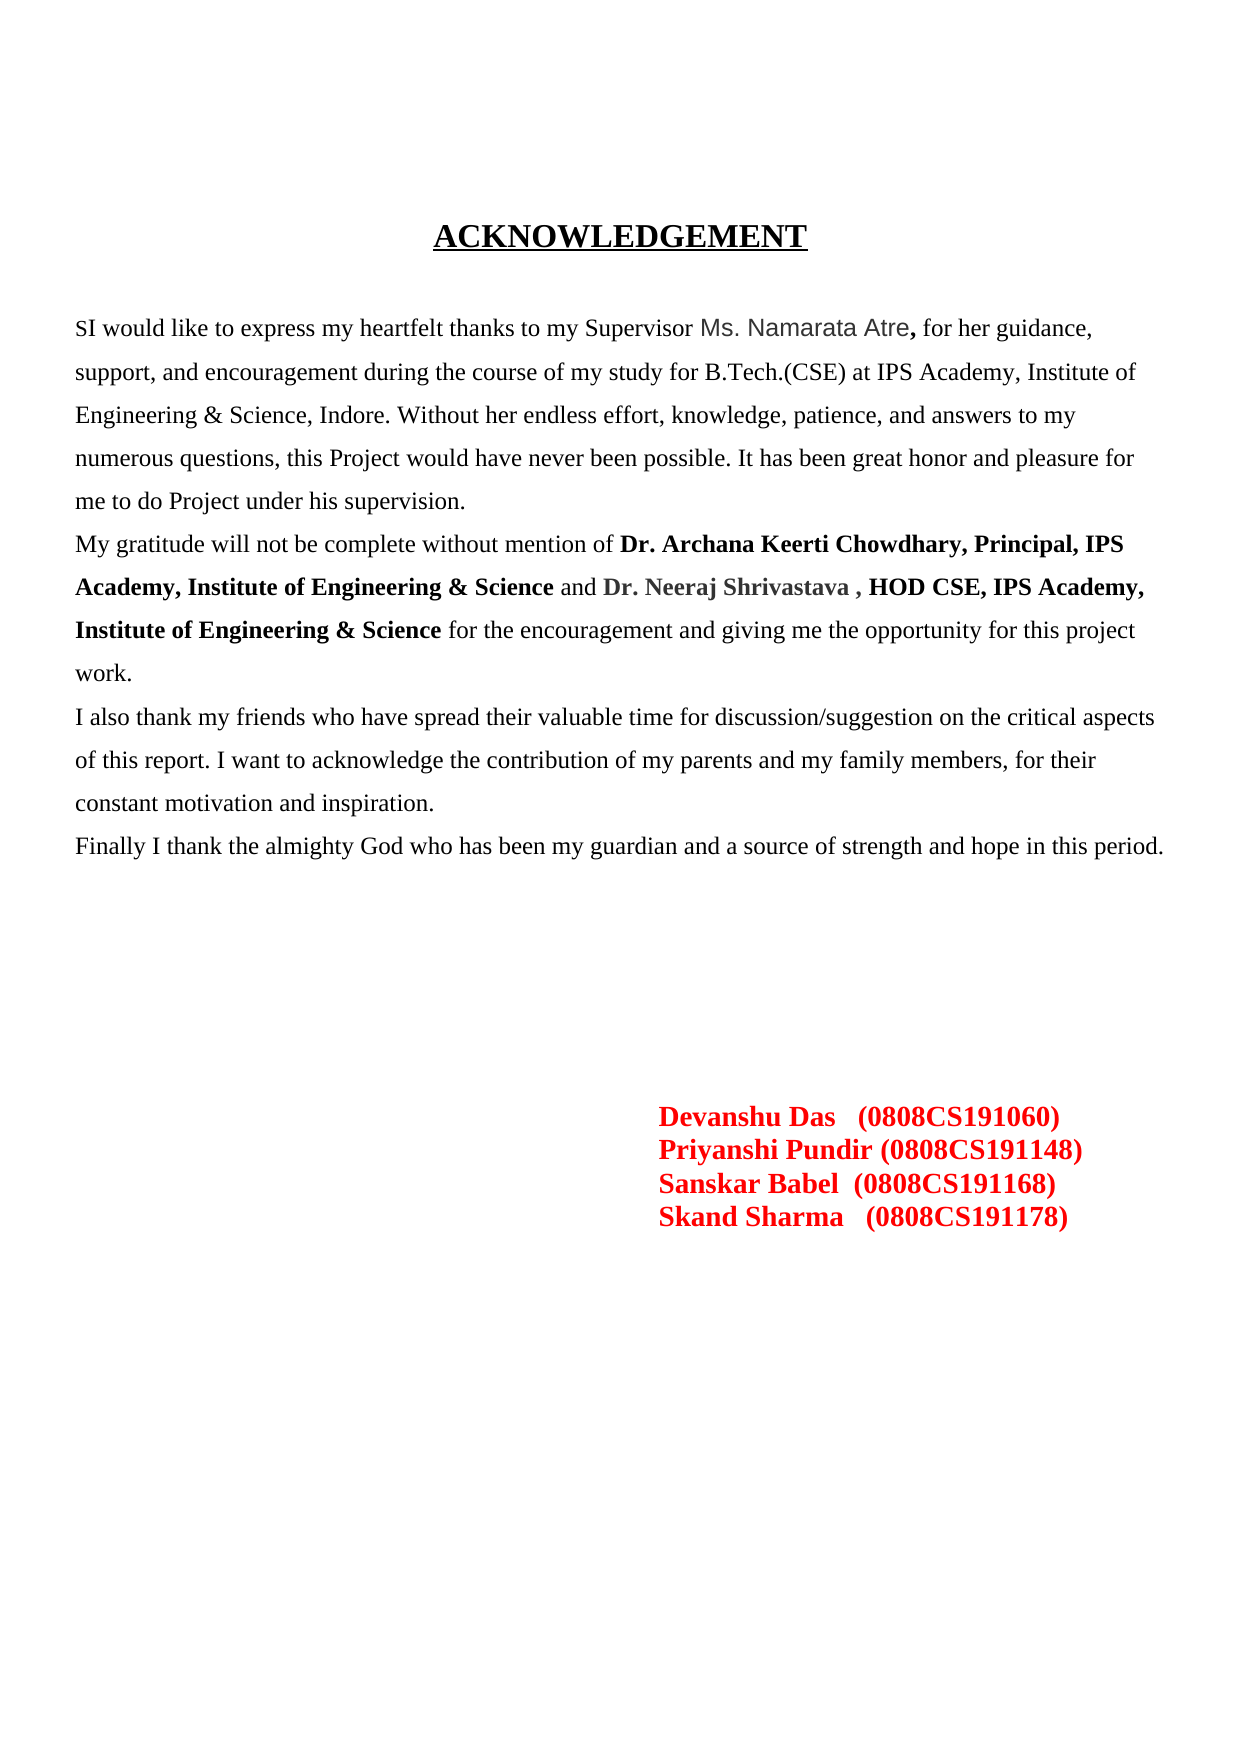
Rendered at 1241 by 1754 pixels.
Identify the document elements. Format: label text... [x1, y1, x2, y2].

text My gratitude will not be complete without mention of Dr. Archana Keerti Chowdhary, Principal, IPS Academy, Institute of Engineering & Science and Dr. Neeraj Shrivastava , HOD CSE, IPS Academy, Institute of Engineering & Science for the encouragement and giving me the opportunity for this project work. [75, 529, 1165, 687]
text Finally I thank the almighty God who has been my guardian and a source of strength and hope in this period. [75, 831, 1165, 860]
text I also thank my friends who have spread their valuable time for discussion/suggestion on the critical aspects of this report. I want to acknowledge the contribution of my parents and my family members, for their constant motivation and inspiration. [75, 702, 1165, 817]
text Skand Sharma (0808CS191178) [75, 1199, 1165, 1233]
text SI would like to express my heartfelt thanks to my Supervisor Ms. Namarata Atre, for her guidance, support, and encouragement during the course of my study for B.Tech.(CSE) at IPS Academy, Institute of Engineering & Science, Indore. Without her endless effort, knowledge, patience, and answers to my numerous questions, this Project would have never been possible. It has been great honor and pleasure for me to do Project under his supervision. [75, 313, 1165, 515]
text ACKNOWLEDGEMENT [75, 216, 1165, 255]
text Sanskar Babel (0808CS191168) [75, 1166, 1165, 1199]
text Priyanshi Pundir (0808CS191148) [75, 1132, 1165, 1166]
text Devanshu Das (0808CS191060) [75, 1099, 1165, 1132]
